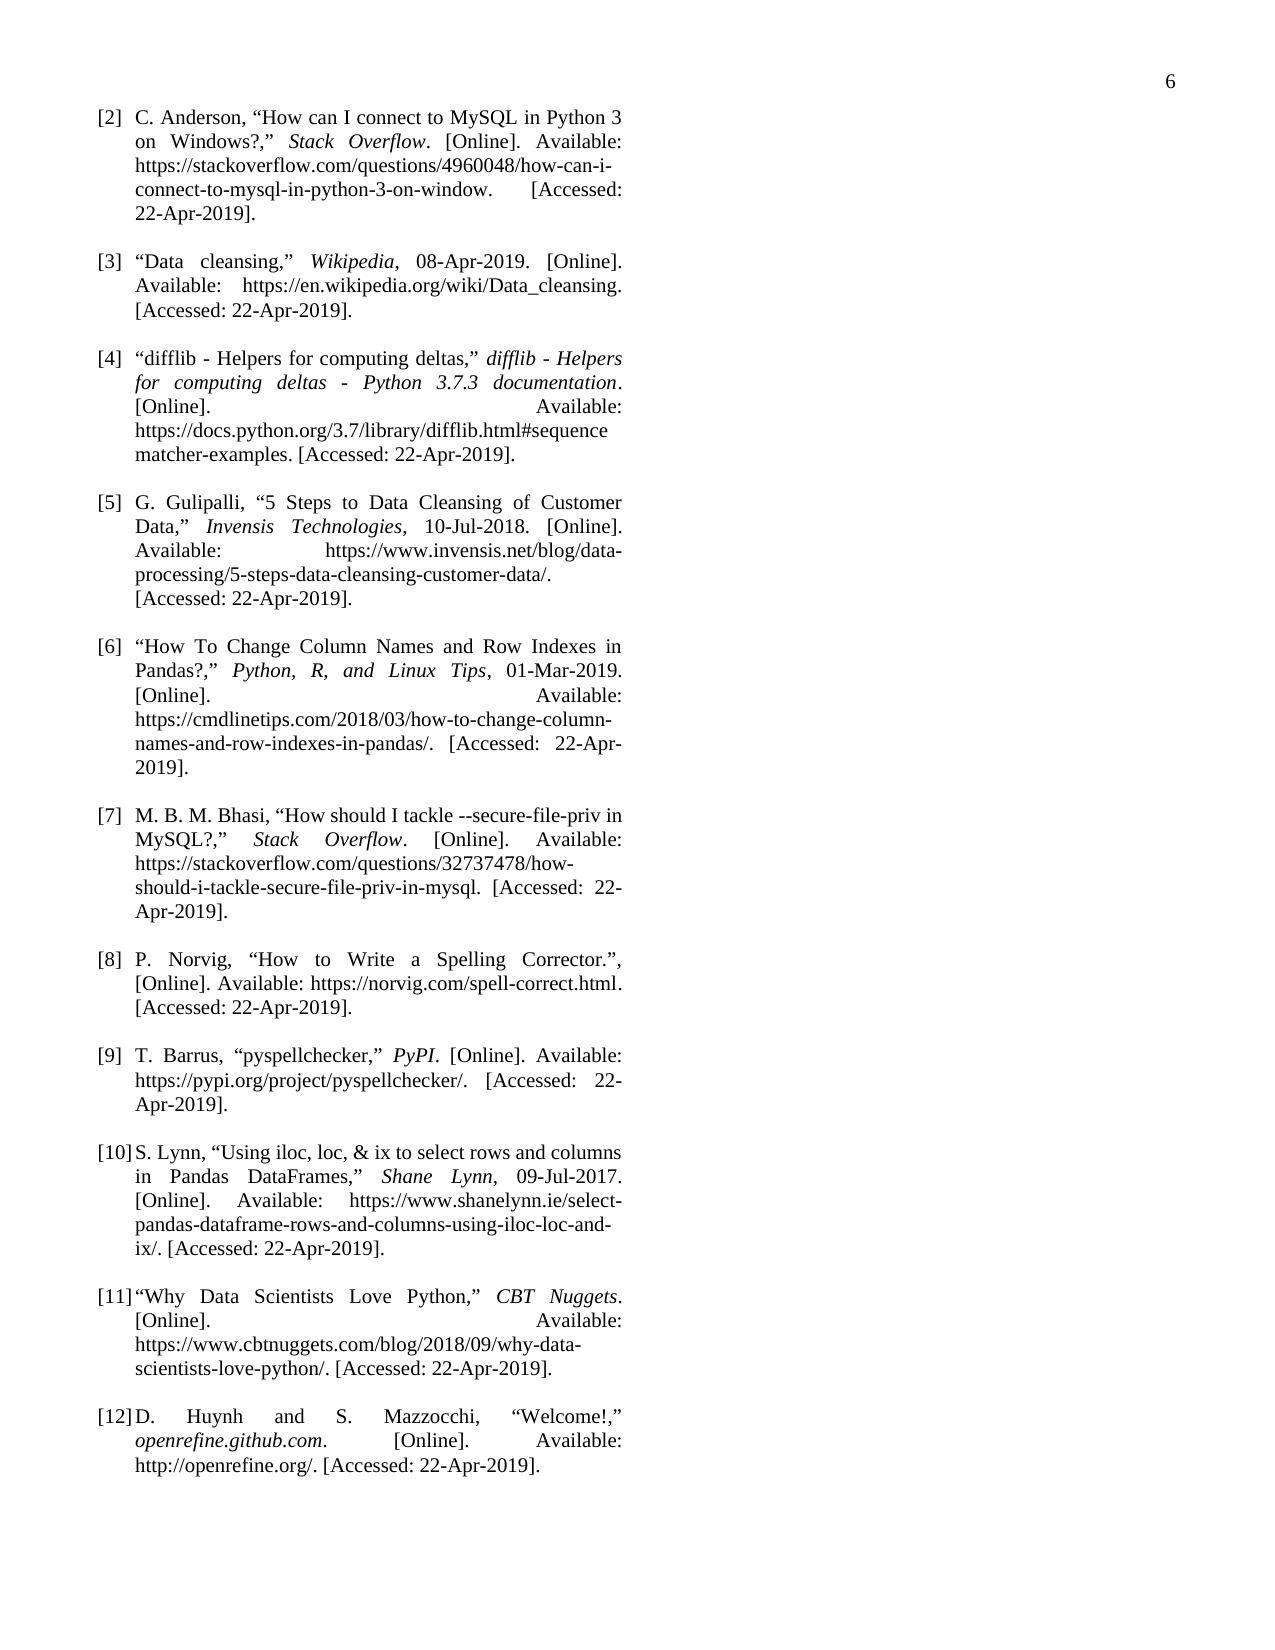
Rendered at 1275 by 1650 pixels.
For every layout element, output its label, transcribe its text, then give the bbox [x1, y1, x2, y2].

text “Why Data Scientists Love Python,” CBT Nuggets. [Online]. Available: https://www.cbtnuggets.com/blog/2018/09/why-data-scientists-love-python/. [Accessed: 22-Apr-2019]. [97, 1284, 622, 1380]
text G. Gulipalli, “5 Steps to Data Cleansing of Customer Data,” Invensis Technologies, 10-Jul-2018. [Online]. Available: https://www.invensis.net/blog/data-processing/5-steps-data-cleansing-customer-data/. [Accessed: 22-Apr-2019]. [97, 490, 622, 610]
text C. Anderson, “How can I connect to MySQL in Python 3 on Windows?,” Stack Overflow. [Online]. Available: https://stackoverflow.com/questions/4960048/how-can-i-connect-to-mysql-in-python-3-on-window. [Accessed: 22-Apr-2019]. [97, 105, 622, 225]
text “How To Change Column Names and Row Indexes in Pandas?,” Python, R, and Linux Tips, 01-Mar-2019. [Online]. Available: https://cmdlinetips.com/2018/03/how-to-change-column-names-and-row-indexes-in-pandas/. [Accessed: 22-Apr-2019]. [97, 634, 622, 779]
text “difflib - Helpers for computing deltas,” difflib - Helpers for computing deltas - Python 3.7.3 documentation. [Online]. Available: https://docs.python.org/3.7/library/difflib.html#sequencematcher-examples. [Accessed: 22-Apr-2019]. [97, 346, 622, 466]
text D. Huynh and S. Mazzocchi, “Welcome!,” openrefine.github.com. [Online]. Available: http://openrefine.org/. [Accessed: 22-Apr-2019]. [97, 1404, 622, 1477]
text T. Barrus, “pyspellchecker,” PyPI. [Online]. Available: https://pypi.org/project/pyspellchecker/. [Accessed: 22-Apr-2019]. [97, 1043, 622, 1116]
text “Data cleansing,” Wikipedia, 08-Apr-2019. [Online]. Available: https://en.wikipedia.org/wiki/Data_cleansing. [Accessed: 22-Apr-2019]. [97, 249, 622, 322]
text P. Norvig, “How to Write a Spelling Corrector.”, [Online]. Available: https://norvig.com/spell-correct.html. [Accessed: 22-Apr-2019]. [97, 947, 622, 1019]
text S. Lynn, “Using iloc, loc, & ix to select rows and columns in Pandas DataFrames,” Shane Lynn, 09-Jul-2017. [Online]. Available: https://www.shanelynn.ie/select-pandas-dataframe-rows-and-columns-using-iloc-loc-and-ix/. [Accessed: 22-Apr-2019]. [97, 1140, 622, 1260]
text M. B. M. Bhasi, “How should I tackle --secure-file-priv in MySQL?,” Stack Overflow. [Online]. Available: https://stackoverflow.com/questions/32737478/how-should-i-tackle-secure-file-priv-in-mysql. [Accessed: 22-Apr-2019]. [97, 803, 622, 923]
